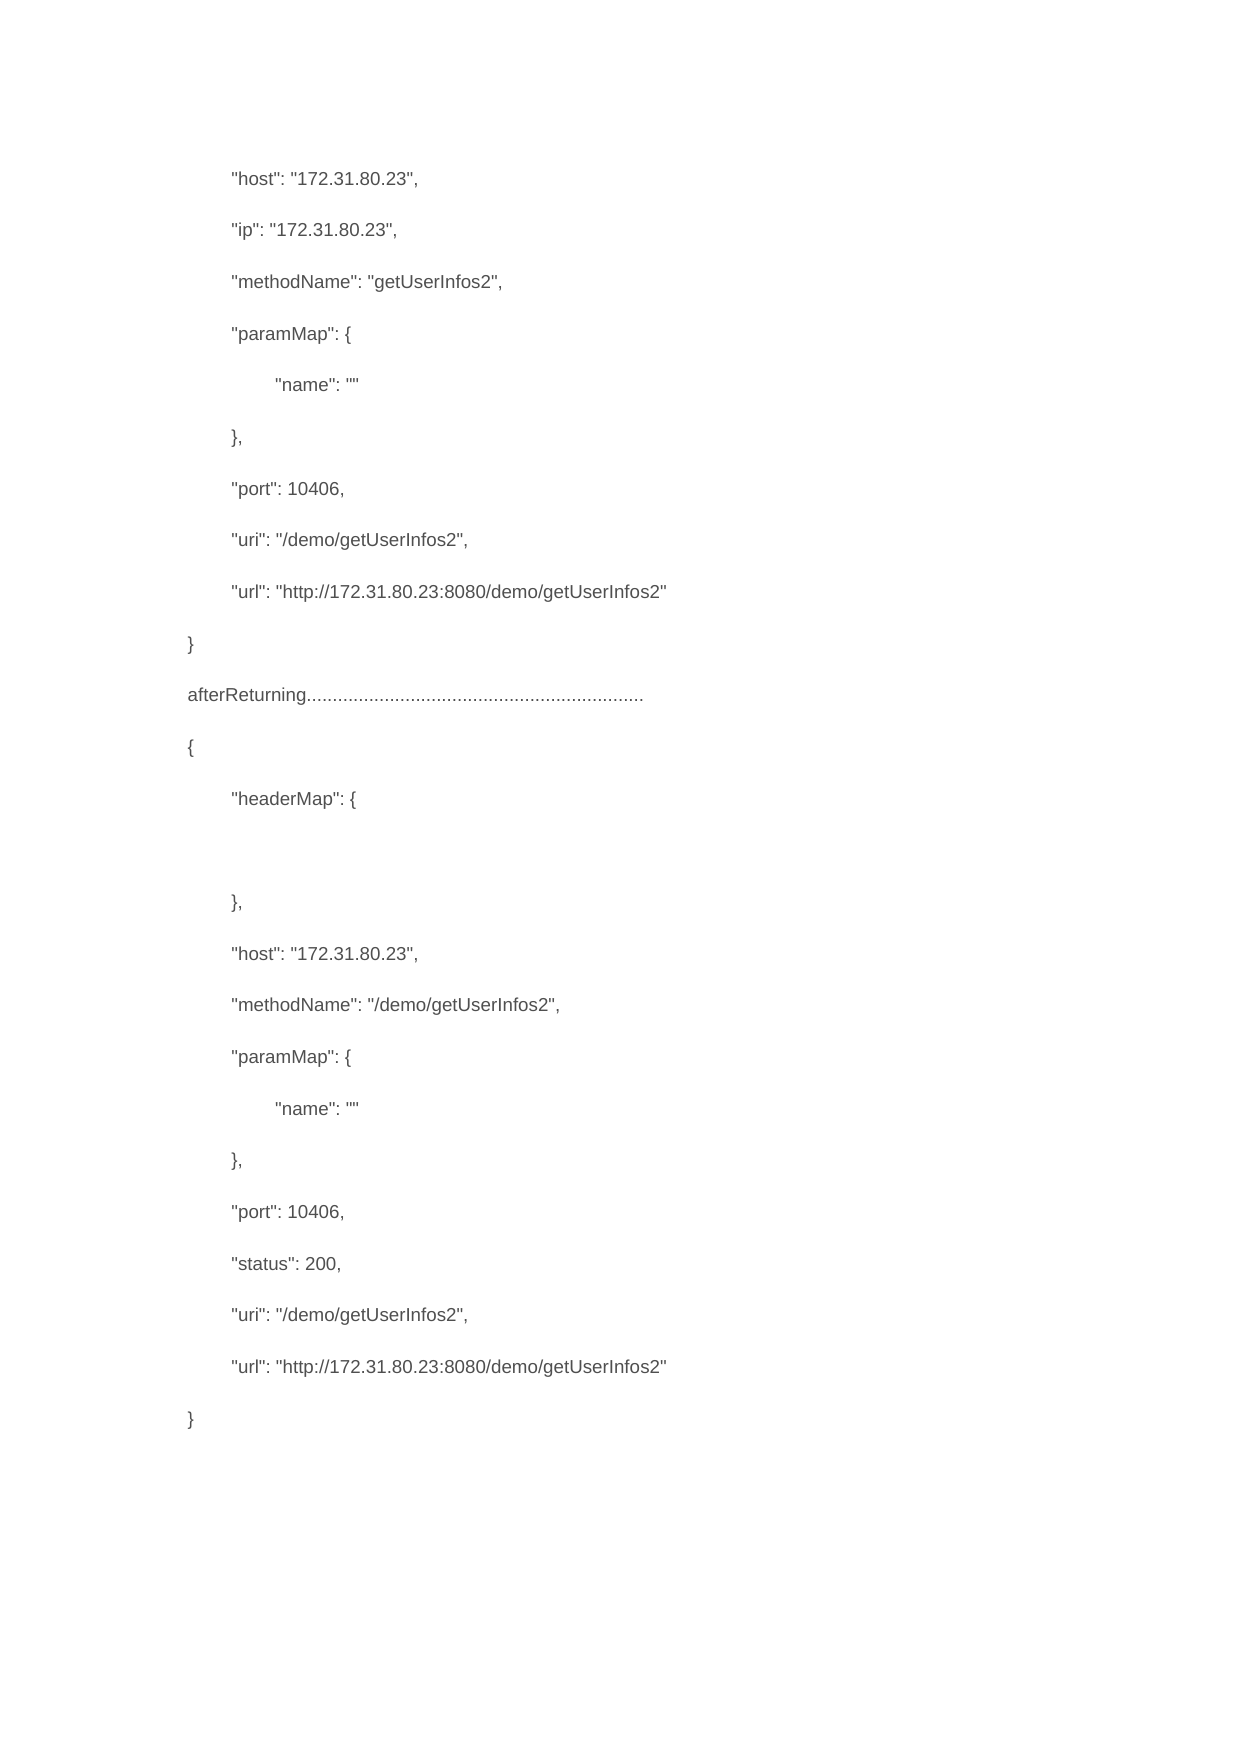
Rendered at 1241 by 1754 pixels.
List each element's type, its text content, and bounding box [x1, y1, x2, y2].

text "paramMap": { [187, 317, 1053, 349]
text } [187, 627, 1053, 659]
text "methodName": "/demo/getUserInfos2", [187, 989, 1053, 1021]
text "host": "172.31.80.23", [187, 937, 1053, 969]
text { [187, 730, 1053, 763]
text }, [187, 420, 1053, 453]
text "host": "172.31.80.23", [187, 162, 1053, 194]
text "url": "http://172.31.80.23:8080/demo/getUserInfos2" [187, 1350, 1053, 1383]
text "name": "" [187, 369, 1053, 401]
text } [187, 1402, 1053, 1434]
text }, [187, 885, 1053, 918]
text "status": 200, [187, 1247, 1053, 1279]
text "headerMap": { [187, 782, 1053, 814]
text "ip": "172.31.80.23", [187, 214, 1053, 246]
text afterReturning................................................................. [187, 679, 1053, 711]
text "methodName": "getUserInfos2", [187, 265, 1053, 298]
text "name": "" [187, 1092, 1053, 1124]
text "url": "http://172.31.80.23:8080/demo/getUserInfos2" [187, 575, 1053, 608]
text }, [187, 1144, 1053, 1176]
text "paramMap": { [187, 1040, 1053, 1073]
text "port": 10406, [187, 1195, 1053, 1228]
text "uri": "/demo/getUserInfos2", [187, 524, 1053, 556]
text "port": 10406, [187, 472, 1053, 504]
text "uri": "/demo/getUserInfos2", [187, 1299, 1053, 1331]
